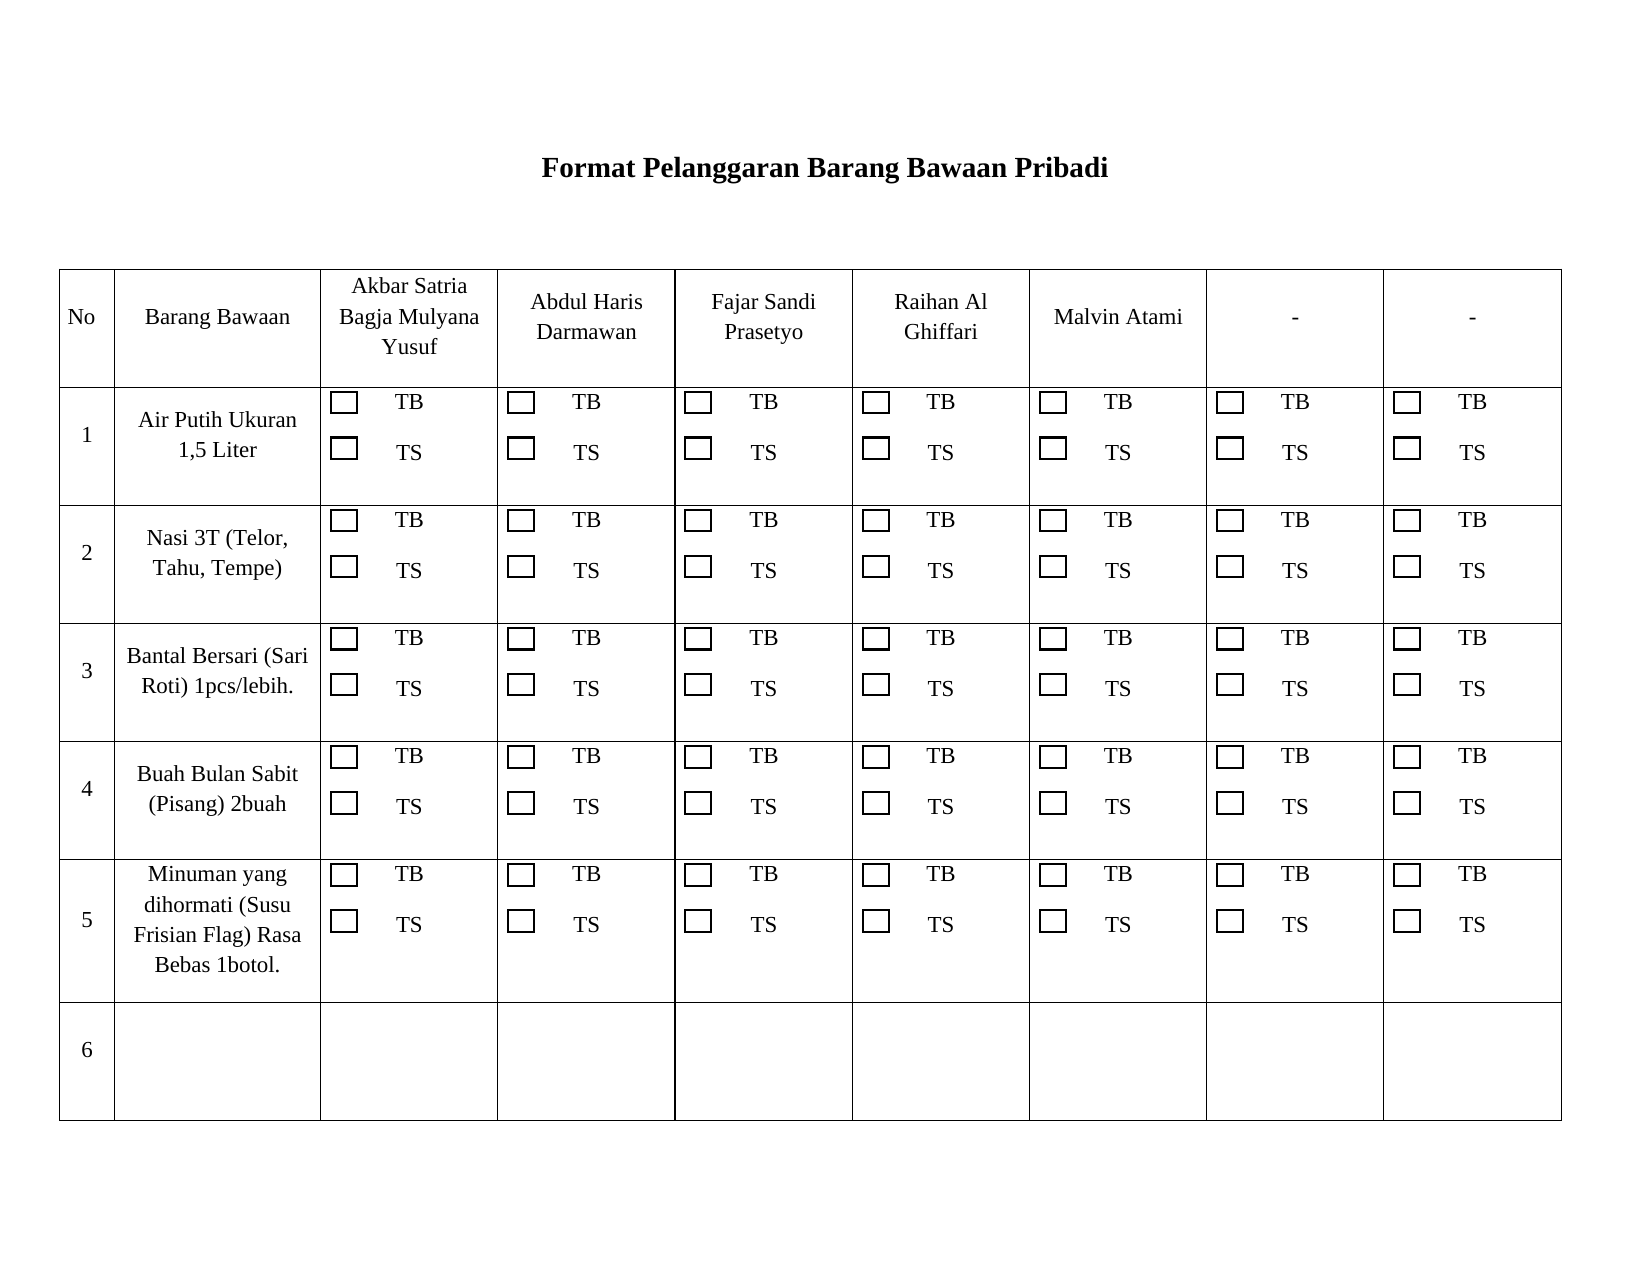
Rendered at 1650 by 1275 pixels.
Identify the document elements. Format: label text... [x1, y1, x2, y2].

table_cell TB TS [321, 388, 497, 505]
table_header Malvin Atami [1030, 270, 1206, 387]
table_cell Buah Bulan Sabit (Pisang) 2buah [115, 742, 320, 859]
table_cell TB TS [498, 742, 674, 859]
table_cell TB TS [321, 860, 497, 1002]
table_cell TB TS [1207, 506, 1383, 623]
table_cell TB TS [676, 742, 852, 859]
table_cell 3 [60, 624, 114, 741]
table_cell 4 [60, 742, 114, 859]
table_cell Bantal Bersari (Sari Roti) 1pcs/lebih. [115, 624, 320, 741]
table_cell TB TS [1030, 388, 1206, 505]
table_cell [115, 1003, 320, 1120]
table_header - [1384, 270, 1561, 387]
table_cell TB TS [1207, 860, 1383, 1002]
table_header No [60, 270, 114, 387]
table_cell [853, 1003, 1029, 1120]
table_cell TB TS [1384, 624, 1561, 741]
table_cell TB TS [1030, 860, 1206, 1002]
table_header Barang Bawaan [115, 270, 320, 387]
table_cell 1 [60, 388, 114, 505]
table_header Raihan Al Ghiffari [853, 270, 1029, 387]
table_cell TB TS [321, 742, 497, 859]
table_cell TB TS [1207, 624, 1383, 741]
table_cell TB TS [1384, 742, 1561, 859]
table_cell TB TS [853, 506, 1029, 623]
table_cell TB TS [676, 860, 852, 1002]
table_cell 5 [60, 860, 114, 1002]
table_cell TB TS [853, 860, 1029, 1002]
table_cell TB TS [498, 388, 674, 505]
table_cell TB TS [853, 624, 1029, 741]
table_cell Nasi 3T (Telor, Tahu, Tempe) [115, 506, 320, 623]
table_header Fajar Sandi Prasetyo [676, 270, 852, 387]
table_cell TB TS [498, 506, 674, 623]
table_cell TB TS [1384, 860, 1561, 1002]
table_cell TB TS [1030, 506, 1206, 623]
table_header Abdul Haris Darmawan [498, 270, 674, 387]
table_header - [1207, 270, 1383, 387]
text Format Pelanggaran Barang Bawaan Pribadi [59, 150, 1591, 183]
table_header Akbar Satria Bagja Mulyana Yusuf [321, 270, 497, 387]
table_cell [676, 1003, 852, 1120]
table_cell TB TS [853, 742, 1029, 859]
table_cell TB TS [1207, 388, 1383, 505]
table_cell TB TS [1030, 624, 1206, 741]
table_cell TB TS [676, 624, 852, 741]
table_cell TB TS [1207, 742, 1383, 859]
table_cell TB TS [498, 860, 674, 1002]
table_cell [321, 1003, 497, 1120]
table_cell Air Putih Ukuran 1,5 Liter [115, 388, 320, 505]
table_cell TB TS [321, 506, 497, 623]
table_cell TB TS [676, 388, 852, 505]
table_cell 6 [60, 1003, 114, 1120]
table_cell [1384, 1003, 1561, 1120]
table_cell TB TS [498, 624, 674, 741]
table_cell TB TS [1384, 388, 1561, 505]
table_cell [1207, 1003, 1383, 1120]
table_cell 2 [60, 506, 114, 623]
table_cell TB TS [676, 506, 852, 623]
table_cell [1030, 1003, 1206, 1120]
table_cell TB TS [1384, 506, 1561, 623]
table_cell TB TS [853, 388, 1029, 505]
table_cell TB TS [1030, 742, 1206, 859]
table_cell TB TS [321, 624, 497, 741]
table_cell [498, 1003, 674, 1120]
table_cell Minuman yang dihormati (Susu Frisian Flag) Rasa Bebas 1botol. [115, 860, 320, 1002]
